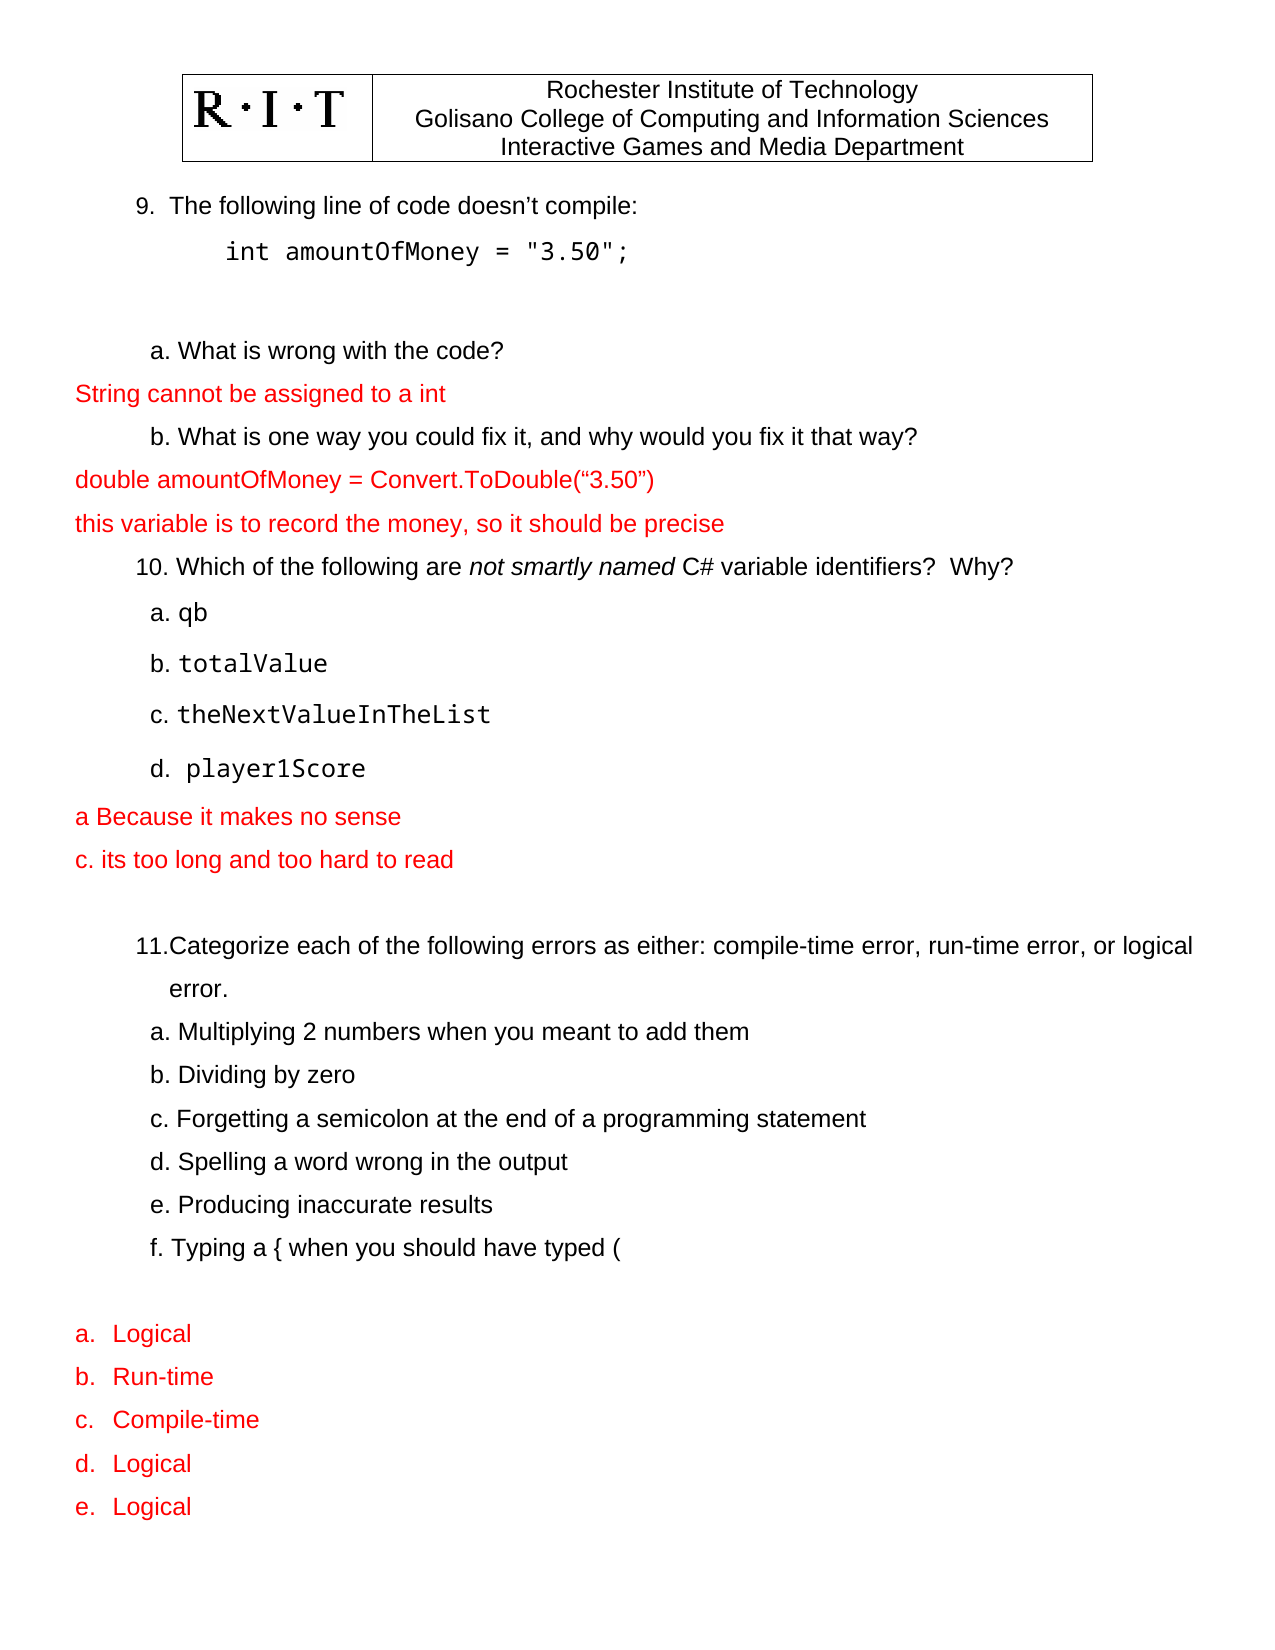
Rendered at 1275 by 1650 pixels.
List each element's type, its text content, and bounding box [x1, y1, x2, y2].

list Compile-time [75, 1406, 1200, 1434]
text a. Multiplying 2 numbers when you meant to add them [75, 1017, 1200, 1046]
text c. its too long and too hard to read [75, 845, 1200, 874]
text f. Typing a { when you should have typed ( [75, 1233, 1200, 1262]
list Which of the following are not smartly named C# variable identifiers? Why? [135, 552, 1200, 580]
text String cannot be assigned to a int [75, 379, 1200, 408]
list Logical [75, 1319, 1200, 1348]
list The following line of code doesn’t compile: [135, 191, 1200, 219]
text d. player1Score [75, 751, 1200, 785]
text c. Forgetting a semicolon at the end of a programming statement [75, 1104, 1200, 1132]
text a. qb [75, 595, 1200, 629]
text c. theNextValueInTheList [75, 697, 1200, 731]
list Categorize each of the following errors as either: compile-time error, run-time error, or logical error. [135, 931, 1200, 1003]
list Run-time [75, 1362, 1200, 1391]
text e. Producing inaccurate results [75, 1190, 1200, 1219]
list Logical [75, 1449, 1200, 1477]
picture [194, 87, 348, 131]
text b. Dividing by zero [75, 1061, 1200, 1089]
list Logical [75, 1492, 1200, 1521]
text this variable is to record the money, so it should be precise [75, 508, 1200, 537]
text a. What is wrong with the code? [75, 336, 1200, 365]
text b. What is one way you could fix it, and why would you fix it that way? [75, 422, 1200, 451]
text b. totalValue [75, 646, 1200, 680]
text double amountOfMoney = Convert.ToDouble(“3.50”) [75, 465, 1200, 494]
text a Because it makes no sense [75, 802, 1200, 831]
text d. Spelling a word wrong in the output [75, 1147, 1200, 1176]
text int amountOfMoney = "3.50"; [150, 234, 1200, 268]
